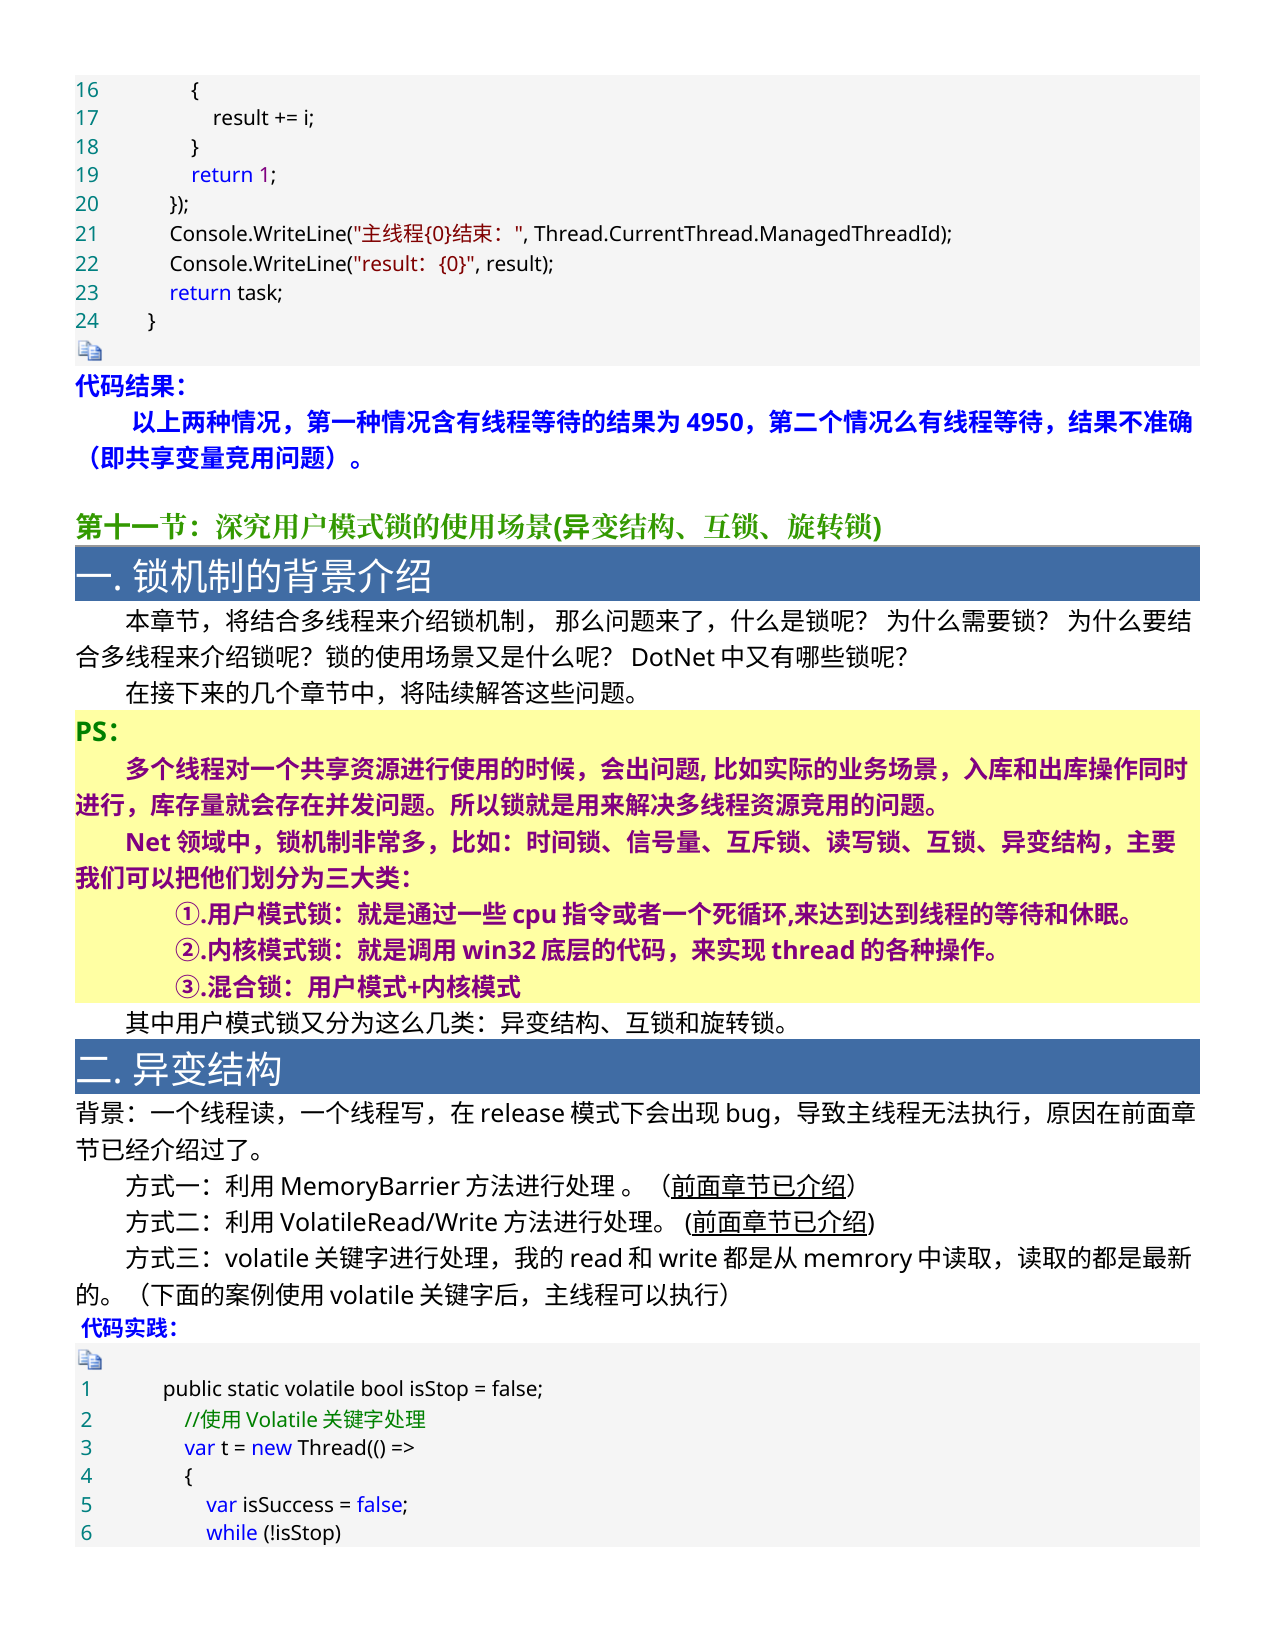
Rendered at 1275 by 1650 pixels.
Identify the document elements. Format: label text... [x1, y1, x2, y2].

text 5 var isSuccess = false; [75, 1490, 1200, 1518]
text 21 Console.WriteLine("主线程{0}结束：", Thread.CurrentThread.ManagedThreadId); [75, 217, 1200, 247]
text 二. 异变结构 [75, 1039, 1200, 1094]
text 一. 锁机制的背景介绍 [75, 547, 1200, 601]
text Net领域中，锁机制非常多，比如：时间锁、信号量、互斥锁、读写锁、互锁、异变结构，主要我们可以把他们划分为三大类： [75, 822, 1200, 894]
text 6 while (!isStop) [75, 1518, 1200, 1547]
text 在接下来的几个章节中，将陆续解答这些问题。 [75, 674, 1200, 710]
text 23 return task; [75, 278, 1200, 306]
text 其中用户模式锁又分为这么几类：异变结构、互锁和旋转锁。 [75, 1003, 1200, 1039]
text 16 { [75, 75, 1200, 103]
text 4 { [75, 1462, 1200, 1490]
text PS： [75, 710, 1200, 749]
text 背景：一个线程读，一个线程写，在release模式下会出现bug，导致主线程无法执行，原因在前面章节已经介绍过了。 [75, 1094, 1200, 1166]
text 以上两种情况，第一种情况含有线程等待的结果为4950，第二个情况么有线程等待，结果不准确（即共享变量竞用问题）。 [75, 402, 1200, 475]
text 方式一：利用MemoryBarrier方法进行处理 。（前面章节已介绍） [75, 1166, 1200, 1203]
text 代码结果： [75, 366, 1200, 402]
text 20 }); [75, 189, 1200, 217]
text 24 } [75, 306, 1200, 335]
text ①.用户模式锁：就是通过一些cpu指令或者一个死循环,来达到达到线程的等待和休眠。 ②.内核模式锁：就是调用win32底层的代码，来实现thread的各种操作。 ③.混合锁：用户模式+内核模式 [75, 894, 1200, 1003]
text 第十一节：深究用户模式锁的使用场景(异变结构、互锁、旋转锁) [75, 504, 1200, 545]
picture [75, 1343, 107, 1375]
text 本章节，将结合多线程来介绍锁机制， 那么问题来了，什么是锁呢？ 为什么需要锁？ 为什么要结合多线程来介绍锁呢？锁的使用场景又是什么呢？ DotNet中又有哪些锁呢？ [75, 601, 1200, 674]
text 多个线程对一个共享资源进行使用的时候，会出问题, 比如实际的业务场景，入库和出库操作同时进行，库存量就会存在并发问题。所以锁就是用来解决多线程资源竞用的问题。 [75, 749, 1200, 822]
text 3 var t = new Thread(() => [75, 1433, 1200, 1462]
text 代码实践： [75, 1311, 1200, 1343]
text 1 public static volatile bool isStop = false; 2 //使用Volatile关键字处理 [75, 1374, 1200, 1433]
text 18 } [75, 132, 1200, 160]
picture [75, 334, 107, 366]
text 方式二：利用VolatileRead/Write方法进行处理。 (前面章节已介绍) [75, 1203, 1200, 1239]
text 17 result += i; [75, 103, 1200, 132]
text 方式三：volatile关键字进行处理，我的read和write都是从memrory中读取，读取的都是最新的。（下面的案例使用volatile关键字后，主线程可以执行） [75, 1239, 1200, 1311]
text 22 Console.WriteLine("result：{0}", result); [75, 247, 1200, 278]
text 19 return 1; [75, 160, 1200, 189]
